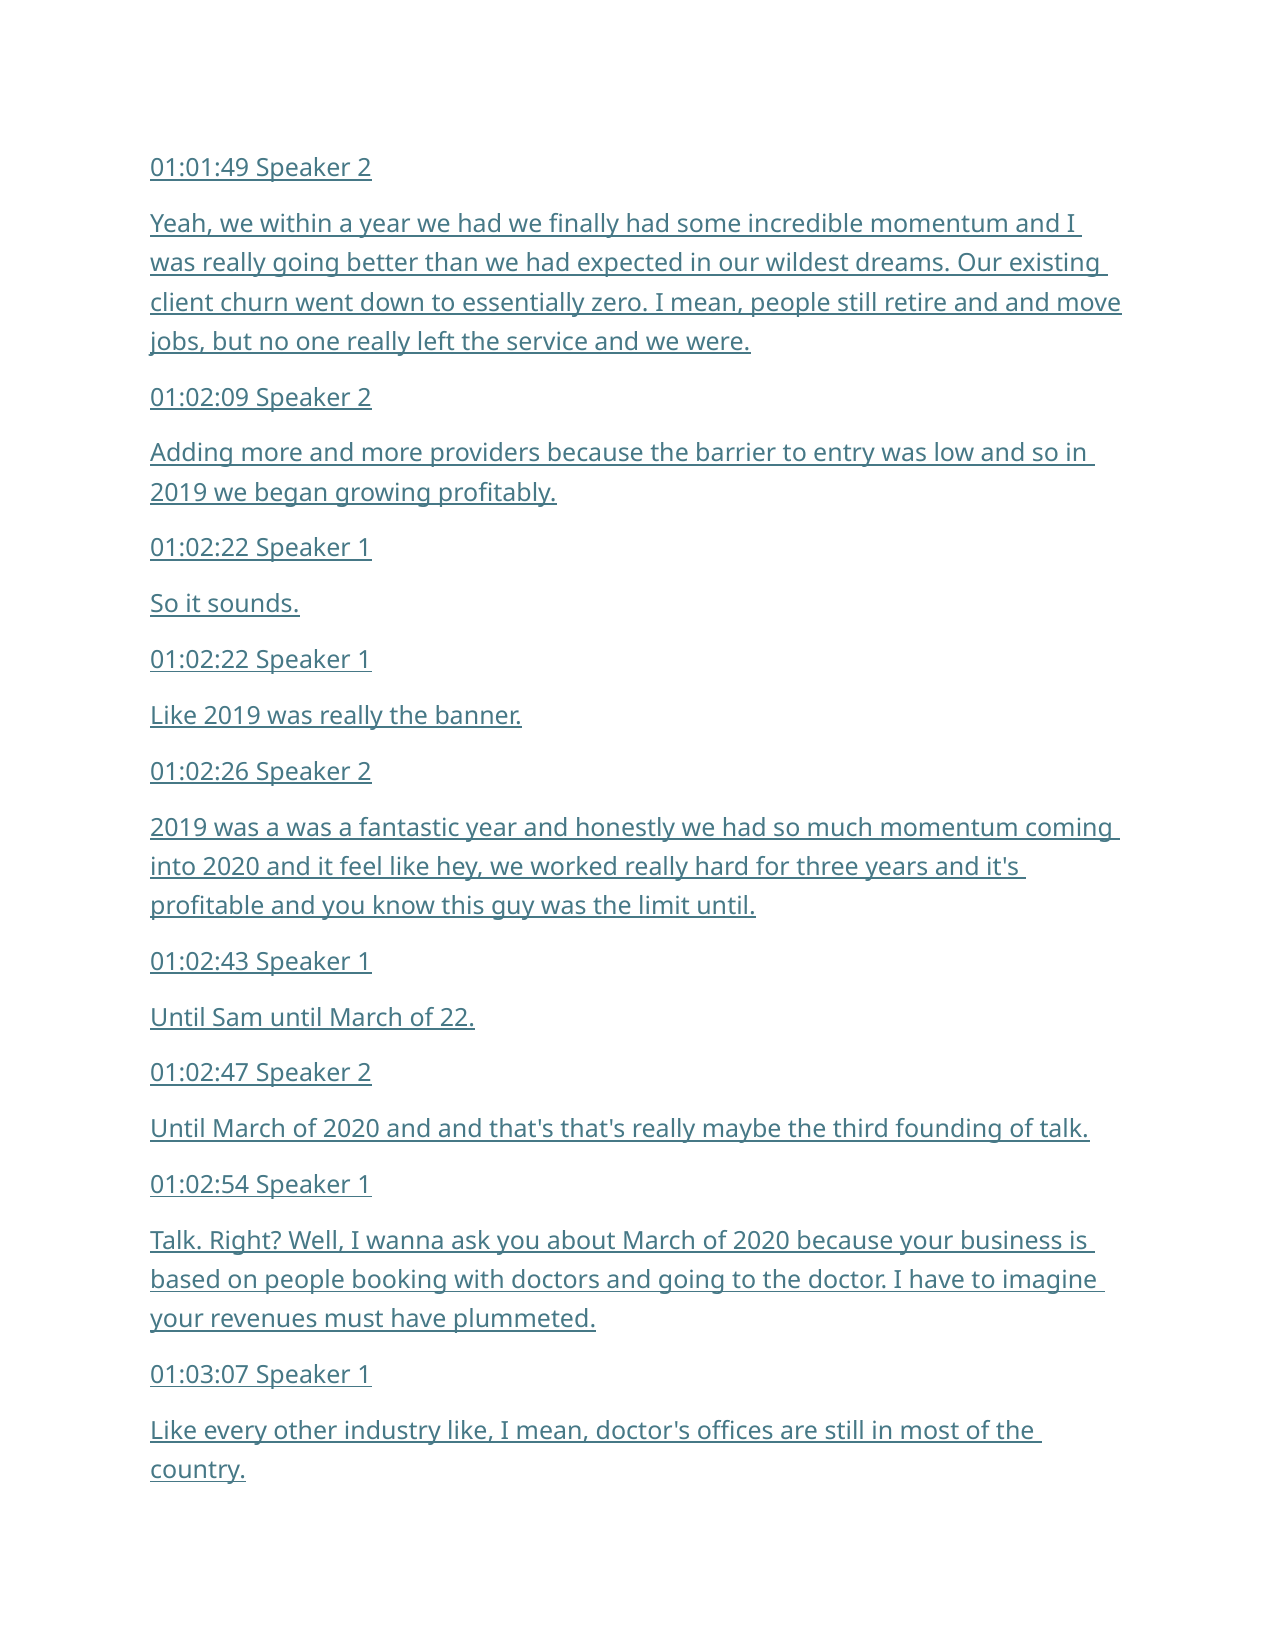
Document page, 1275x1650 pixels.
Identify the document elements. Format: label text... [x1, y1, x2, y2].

text Yeah, we within a year we had we finally had some incredible momentum and I was really going better than we had expected in our wildest dreams. Our existing client churn went down to essentially zero. I mean, people still retire and and move jobs, but no one really left the service and we were. [150, 206, 1125, 357]
text 01:02:09 Speaker 2 [150, 379, 1125, 413]
text Adding more and more providers because the barrier to entry was low and so in 2019 we began growing profitably. [150, 435, 1125, 508]
text 01:02:22 Speaker 1 [150, 642, 1125, 676]
text 01:02:26 Speaker 2 [150, 753, 1125, 787]
text Like every other industry like, I mean, doctor's offices are still in most of the country. [150, 1412, 1125, 1486]
text Until Sam until March of 22. [150, 999, 1125, 1033]
text Like 2019 was really the banner. [150, 697, 1125, 732]
text 01:02:43 Speaker 1 [150, 943, 1125, 977]
text So it sounds. [150, 586, 1125, 620]
text 2019 was a was a fantastic year and honestly we had so much momentum coming into 2020 and it feel like hey, we worked really hard for three years and it's profitable and you know this guy was the limit until. [150, 809, 1125, 922]
text 01:02:47 Speaker 2 [150, 1055, 1125, 1089]
text 01:03:07 Speaker 1 [150, 1357, 1125, 1391]
text Talk. Right? Well, I wanna ask you about March of 2020 because your business is based on people booking with doctors and going to the doctor. I have to imagine your revenues must have plummeted. [150, 1222, 1125, 1335]
text 01:01:49 Speaker 2 [150, 150, 1125, 184]
text 01:02:54 Speaker 1 [150, 1167, 1125, 1201]
text Until March of 2020 and and that's that's really maybe the third founding of talk. [150, 1111, 1125, 1145]
text 01:02:22 Speaker 1 [150, 530, 1125, 564]
